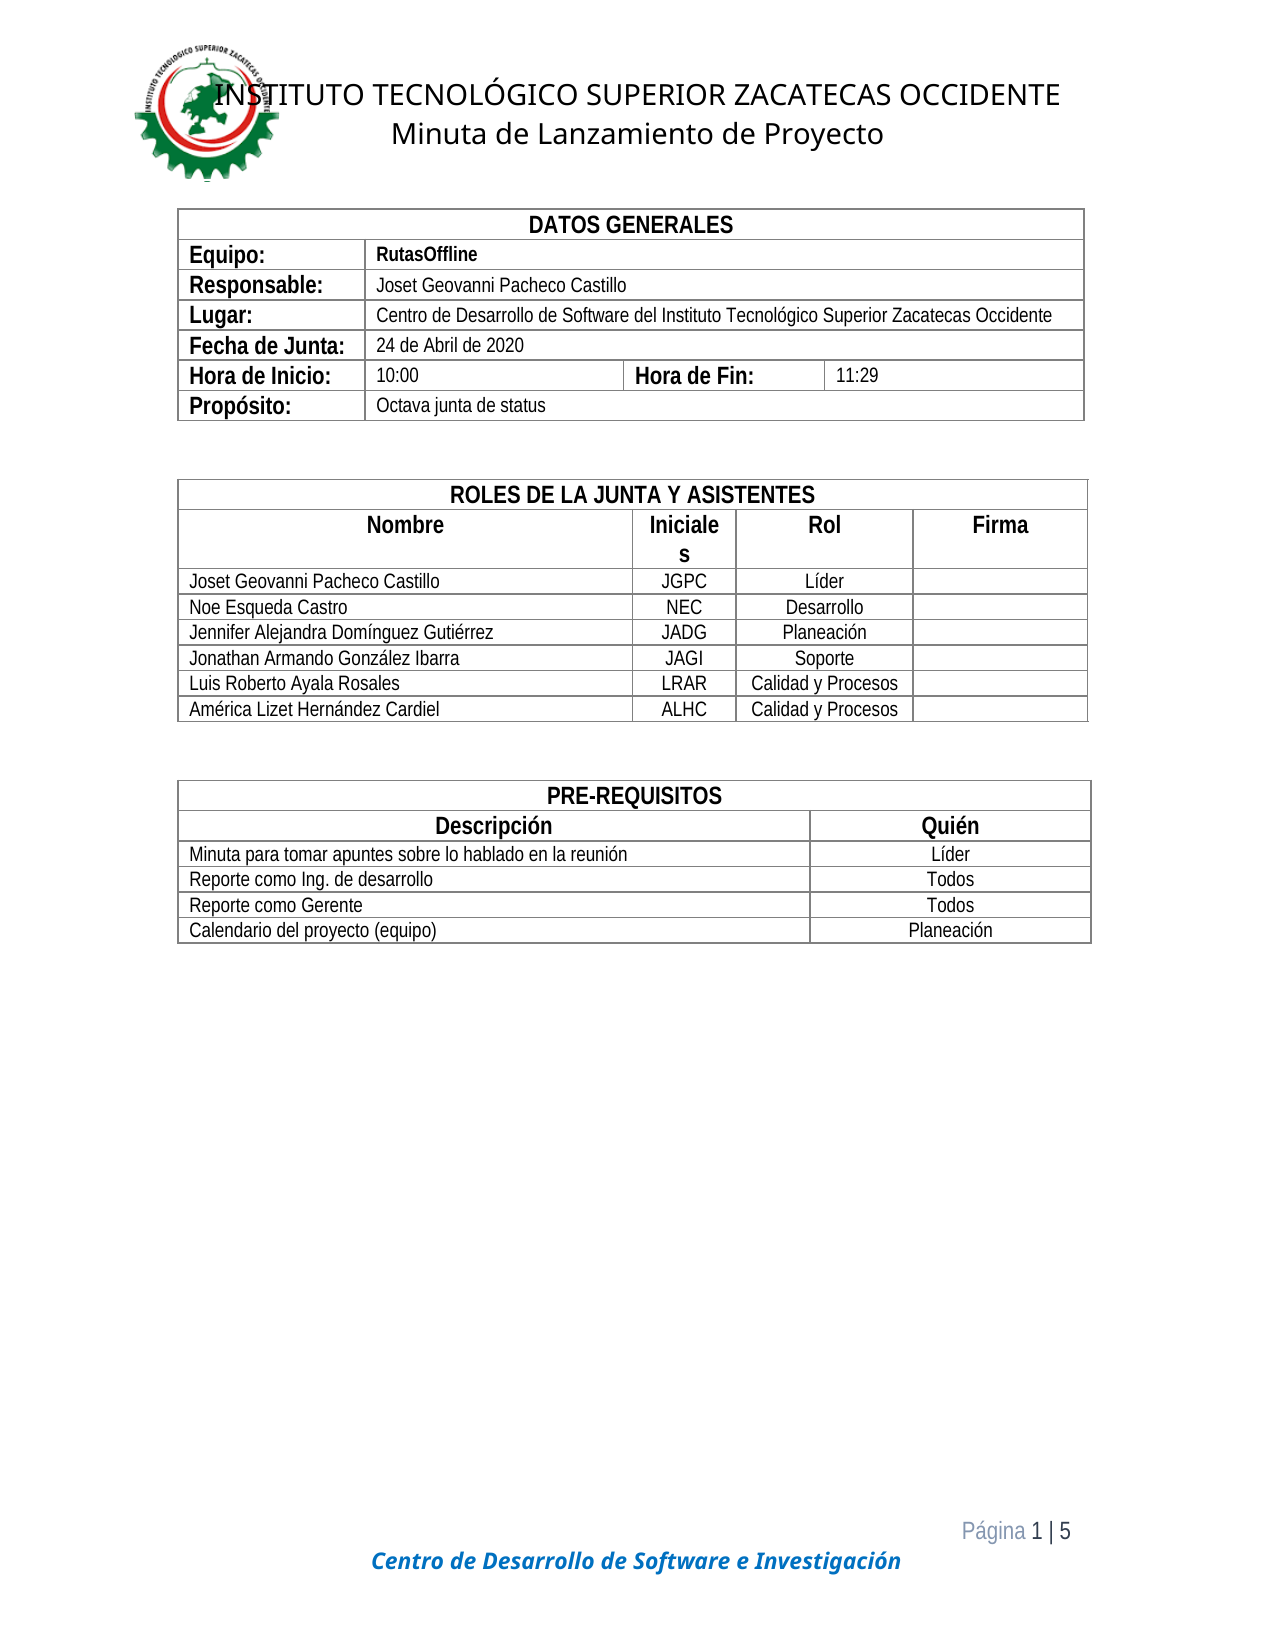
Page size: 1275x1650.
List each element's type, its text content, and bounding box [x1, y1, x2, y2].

table_header DATOS GENERALES [179, 210, 1083, 238]
table_cell Nombre [179, 510, 632, 568]
table_cell Descripción [179, 811, 809, 840]
table_cell Noe Esqueda Castro [179, 595, 632, 619]
table_cell Joset Geovanni Pacheco Castillo [366, 270, 1083, 299]
table_cell 10:00 [366, 361, 623, 389]
table_cell Jonathan Armando González Ibarra [179, 646, 632, 670]
table_cell Soporte [737, 646, 912, 670]
table_cell [914, 620, 1087, 644]
table_cell LRAR [633, 671, 735, 695]
table_cell JAGI [633, 646, 735, 670]
table_cell Firma [914, 510, 1087, 568]
table_cell Calendario del proyecto (equipo) [179, 918, 809, 942]
table_cell RutasOffline [366, 240, 1083, 269]
table_header PRE-REQUISITOS [179, 781, 1090, 810]
table_cell Desarrollo [737, 595, 912, 619]
picture [134, 45, 280, 182]
table_cell ALHC [633, 697, 735, 721]
table_cell Calidad y Procesos [737, 697, 912, 721]
table_cell Reporte como Ing. de desarrollo [179, 867, 809, 891]
table_cell Octava junta de status [366, 391, 1083, 420]
table_cell Calidad y Procesos [737, 671, 912, 695]
table_cell Hora de Fin: [624, 361, 824, 389]
table_cell Centro de Desarrollo de Software del Instituto Tecnológico Superior Zacatecas Occidente [366, 301, 1083, 329]
table_header ROLES DE LA JUNTA Y ASISTENTES [179, 480, 1087, 509]
table_cell [914, 697, 1087, 721]
table_cell Propósito: [179, 391, 364, 420]
table_cell Responsable: [179, 270, 364, 299]
table_cell Quién [811, 811, 1090, 840]
table_cell Planeación [737, 620, 912, 644]
table_cell 11:29 [825, 361, 1083, 389]
table_cell JGPC [633, 569, 735, 593]
table_cell Líder [811, 842, 1090, 866]
table_cell Lugar: [179, 301, 364, 329]
table_cell Fecha de Junta: [179, 331, 364, 359]
table_cell Todos [811, 893, 1090, 917]
table_cell Joset Geovanni Pacheco Castillo [179, 569, 632, 593]
table_cell Luis Roberto Ayala Rosales [179, 671, 632, 695]
table_cell Jennifer Alejandra Domínguez Gutiérrez [179, 620, 632, 644]
table_cell JADG [633, 620, 735, 644]
table_cell [914, 646, 1087, 670]
table_cell Iniciales [633, 510, 735, 568]
table_cell [914, 595, 1087, 619]
table_cell NEC [633, 595, 735, 619]
table_cell Todos [811, 867, 1090, 891]
table_cell [914, 569, 1087, 593]
table_cell Líder [737, 569, 912, 593]
table_cell Reporte como Gerente [179, 893, 809, 917]
table_cell Minuta para tomar apuntes sobre lo hablado en la reunión [179, 842, 809, 866]
table_cell América Lizet Hernández Cardiel [179, 697, 632, 721]
table_cell Hora de Inicio: [179, 361, 364, 389]
table_cell Equipo: [179, 240, 364, 269]
table_cell [914, 671, 1087, 695]
table_cell Rol [737, 510, 912, 568]
table_cell 24 de Abril de 2020 [366, 331, 1083, 359]
table_cell Planeación [811, 918, 1090, 942]
